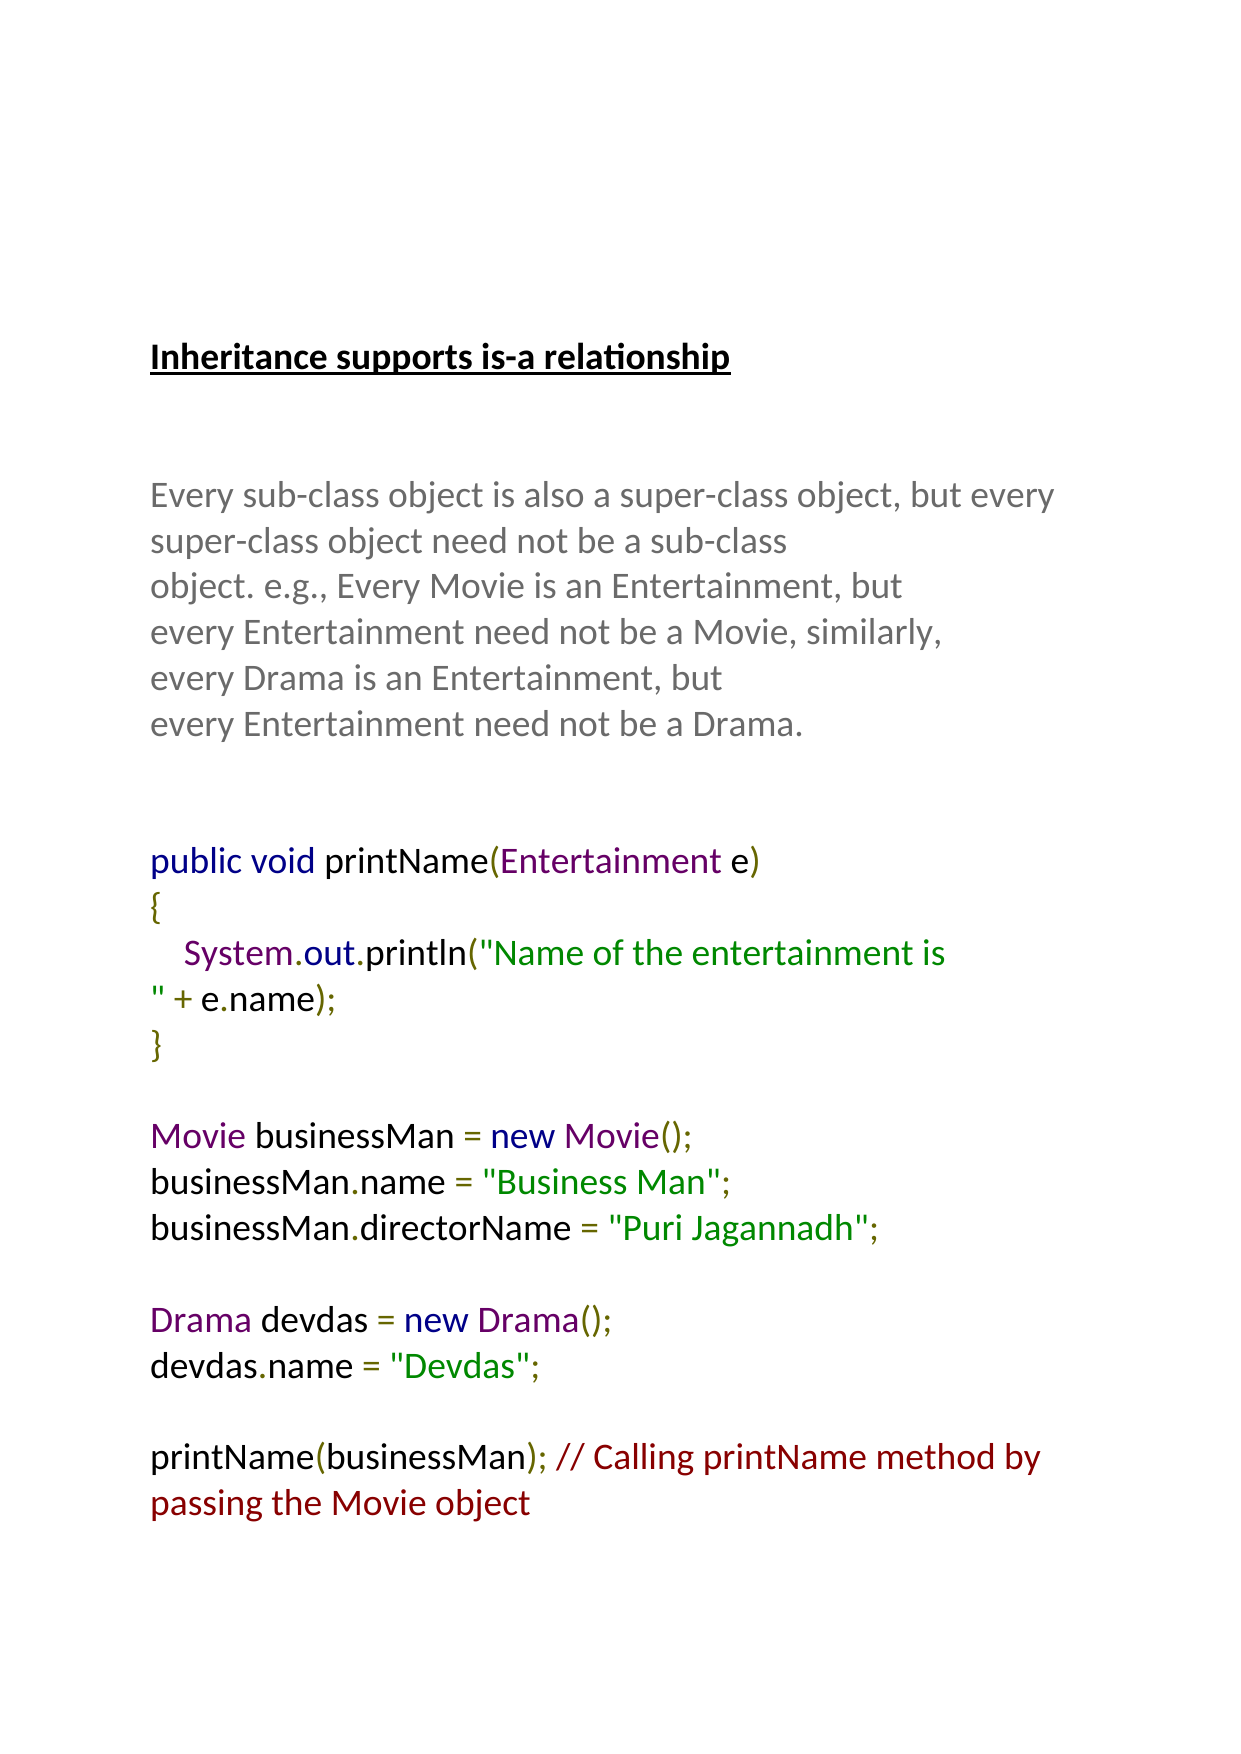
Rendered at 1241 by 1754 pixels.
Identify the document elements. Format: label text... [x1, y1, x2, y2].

text Every sub-class object is also a super-class object, but every super-class object need not be a sub-class object. e.g., Every Movie is an Entertainment, but every Entertainment need not be a Movie, similarly, every Drama is an Entertainment, but every Entertainment need not be a Drama. [150, 471, 1090, 746]
text Inheritance supports is-a relationship [150, 333, 1090, 379]
